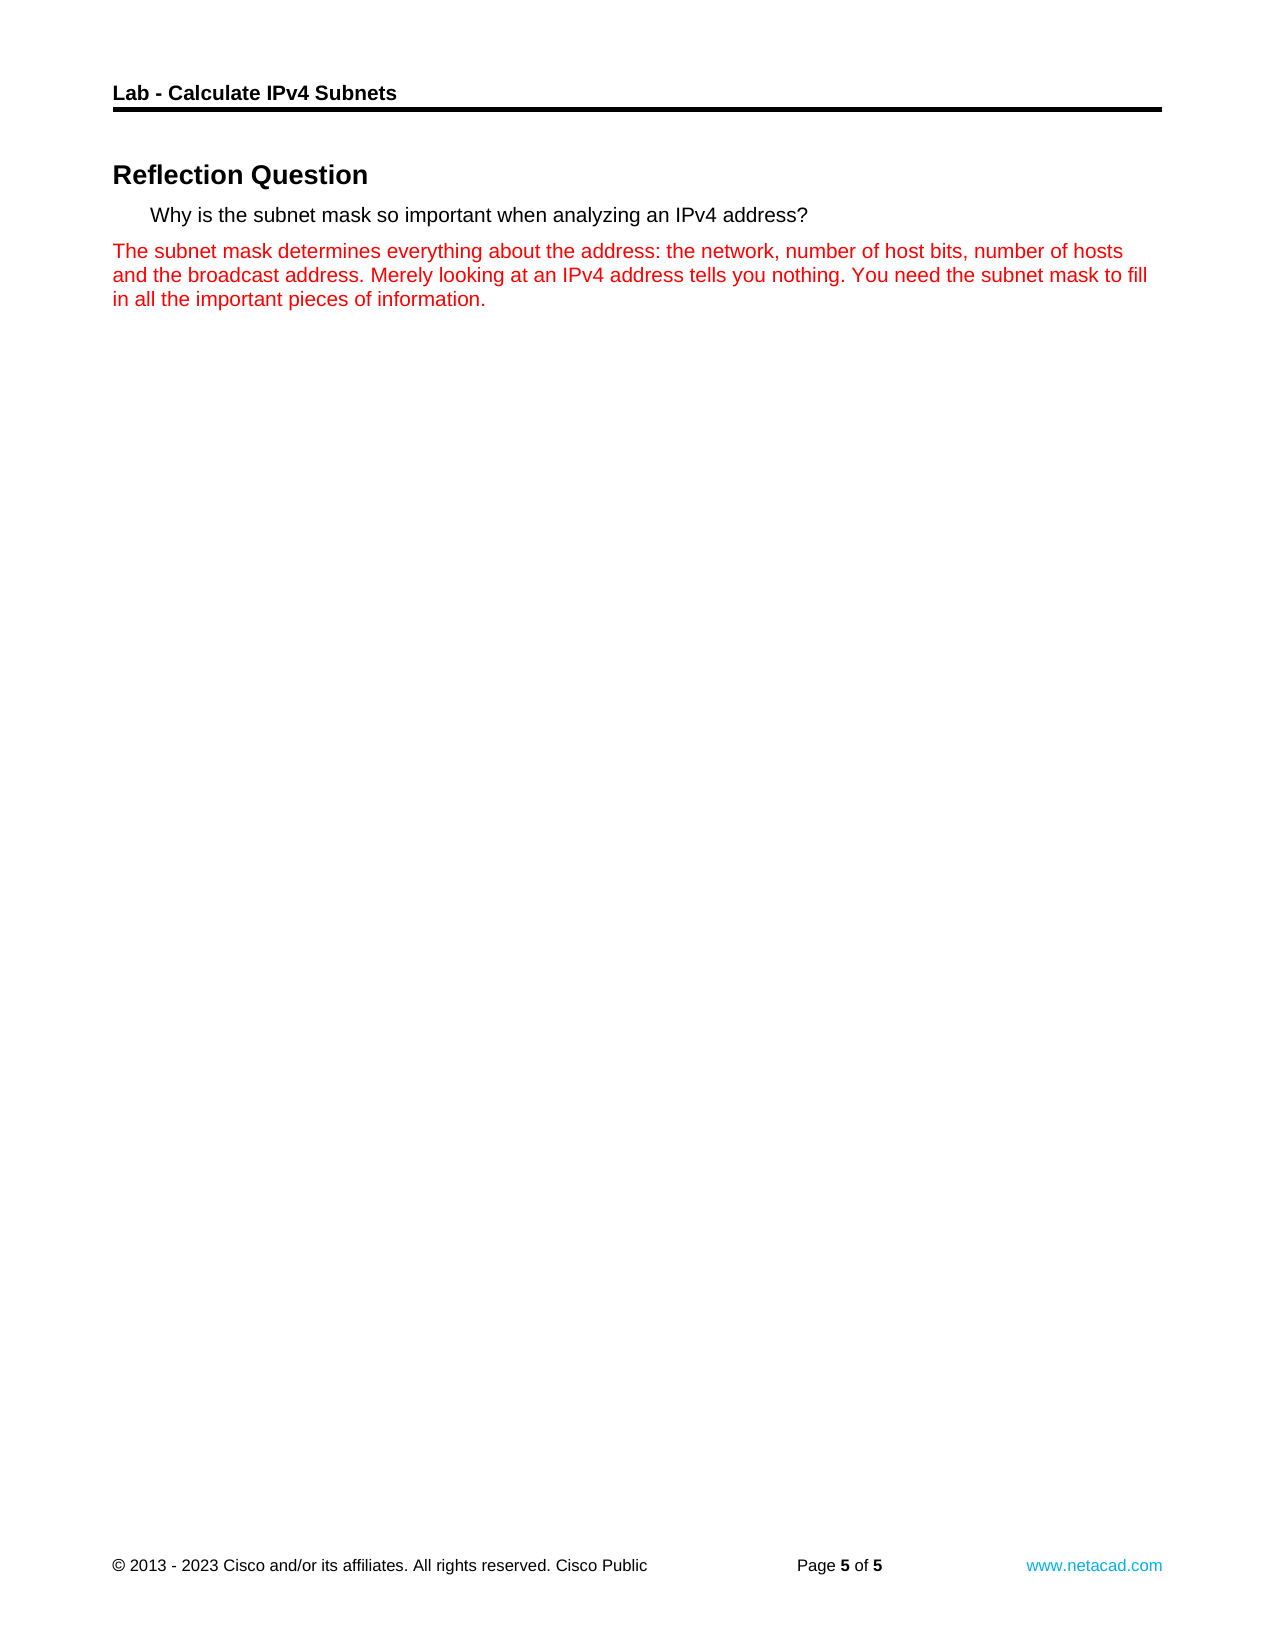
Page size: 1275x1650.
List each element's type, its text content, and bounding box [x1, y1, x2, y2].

text Why is the subnet mask so important when analyzing an IPv4 address? [150, 203, 1162, 227]
subtitle Reflection Question [112, 159, 1162, 190]
text The subnet mask determines everything about the address: the network, number of host bits, number of hosts and the broadcast address. Merely looking at an IPv4 address tells you nothing. You need the subnet mask to fill in all the important pieces of information. [486, 239, 1162, 311]
